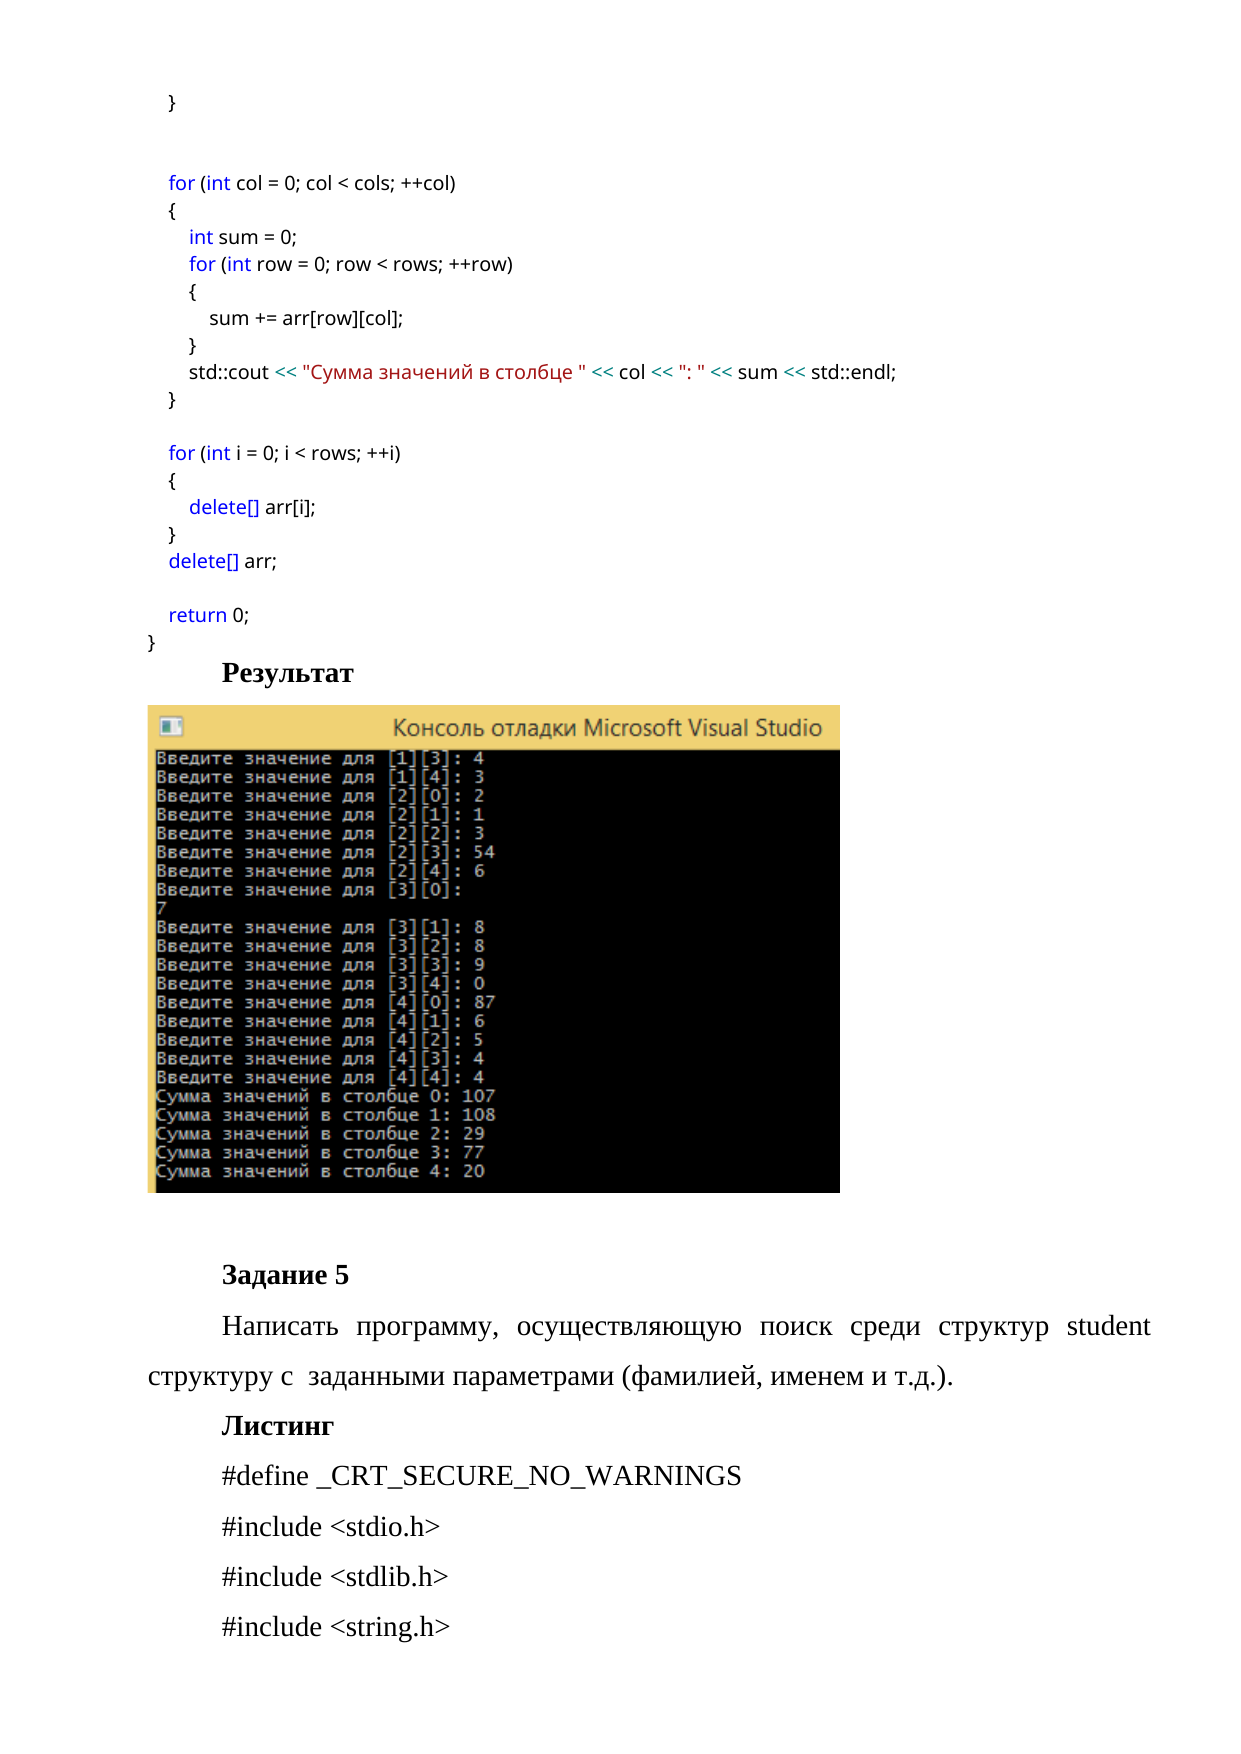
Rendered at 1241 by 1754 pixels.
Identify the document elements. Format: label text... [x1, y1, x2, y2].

text Результат [148, 655, 1152, 689]
text sum += arr[row][col]; [148, 304, 1152, 331]
text #define _CRT_SECURE_NO_WARNINGS [148, 1458, 1152, 1492]
text Написать программу, осуществляющую поиск среди структур student структуру с заданными параметрами (фамилией, именем и т.д.). [148, 1308, 1152, 1391]
text delete[] arr; [148, 547, 1152, 574]
text { [148, 277, 1152, 304]
text int sum = 0; [148, 223, 1152, 251]
text } [148, 331, 1152, 358]
text return 0; [148, 601, 1152, 628]
text Задание 5 [148, 1257, 1152, 1291]
text for (int col = 0; col < cols; ++col) [148, 169, 1152, 197]
text for (int i = 0; i < rows; ++i) [148, 439, 1152, 466]
text #include <string.h> [148, 1609, 1152, 1643]
text #include <stdlib.h> [148, 1559, 1152, 1593]
text } [148, 628, 1152, 655]
text Листинг [148, 1408, 1152, 1442]
text { [148, 197, 1152, 223]
text delete[] arr[i]; [148, 493, 1152, 520]
text for (int row = 0; row < rows; ++row) [148, 251, 1152, 277]
text } [148, 520, 1152, 547]
text #include <stdio.h> [148, 1509, 1152, 1542]
text { [148, 466, 1152, 493]
picture [147, 705, 840, 1193]
text std::cout << "Сумма значений в столбце " << col << ": " << sum << std::endl; [148, 358, 1152, 385]
text } [148, 89, 1152, 116]
text } [148, 385, 1152, 412]
